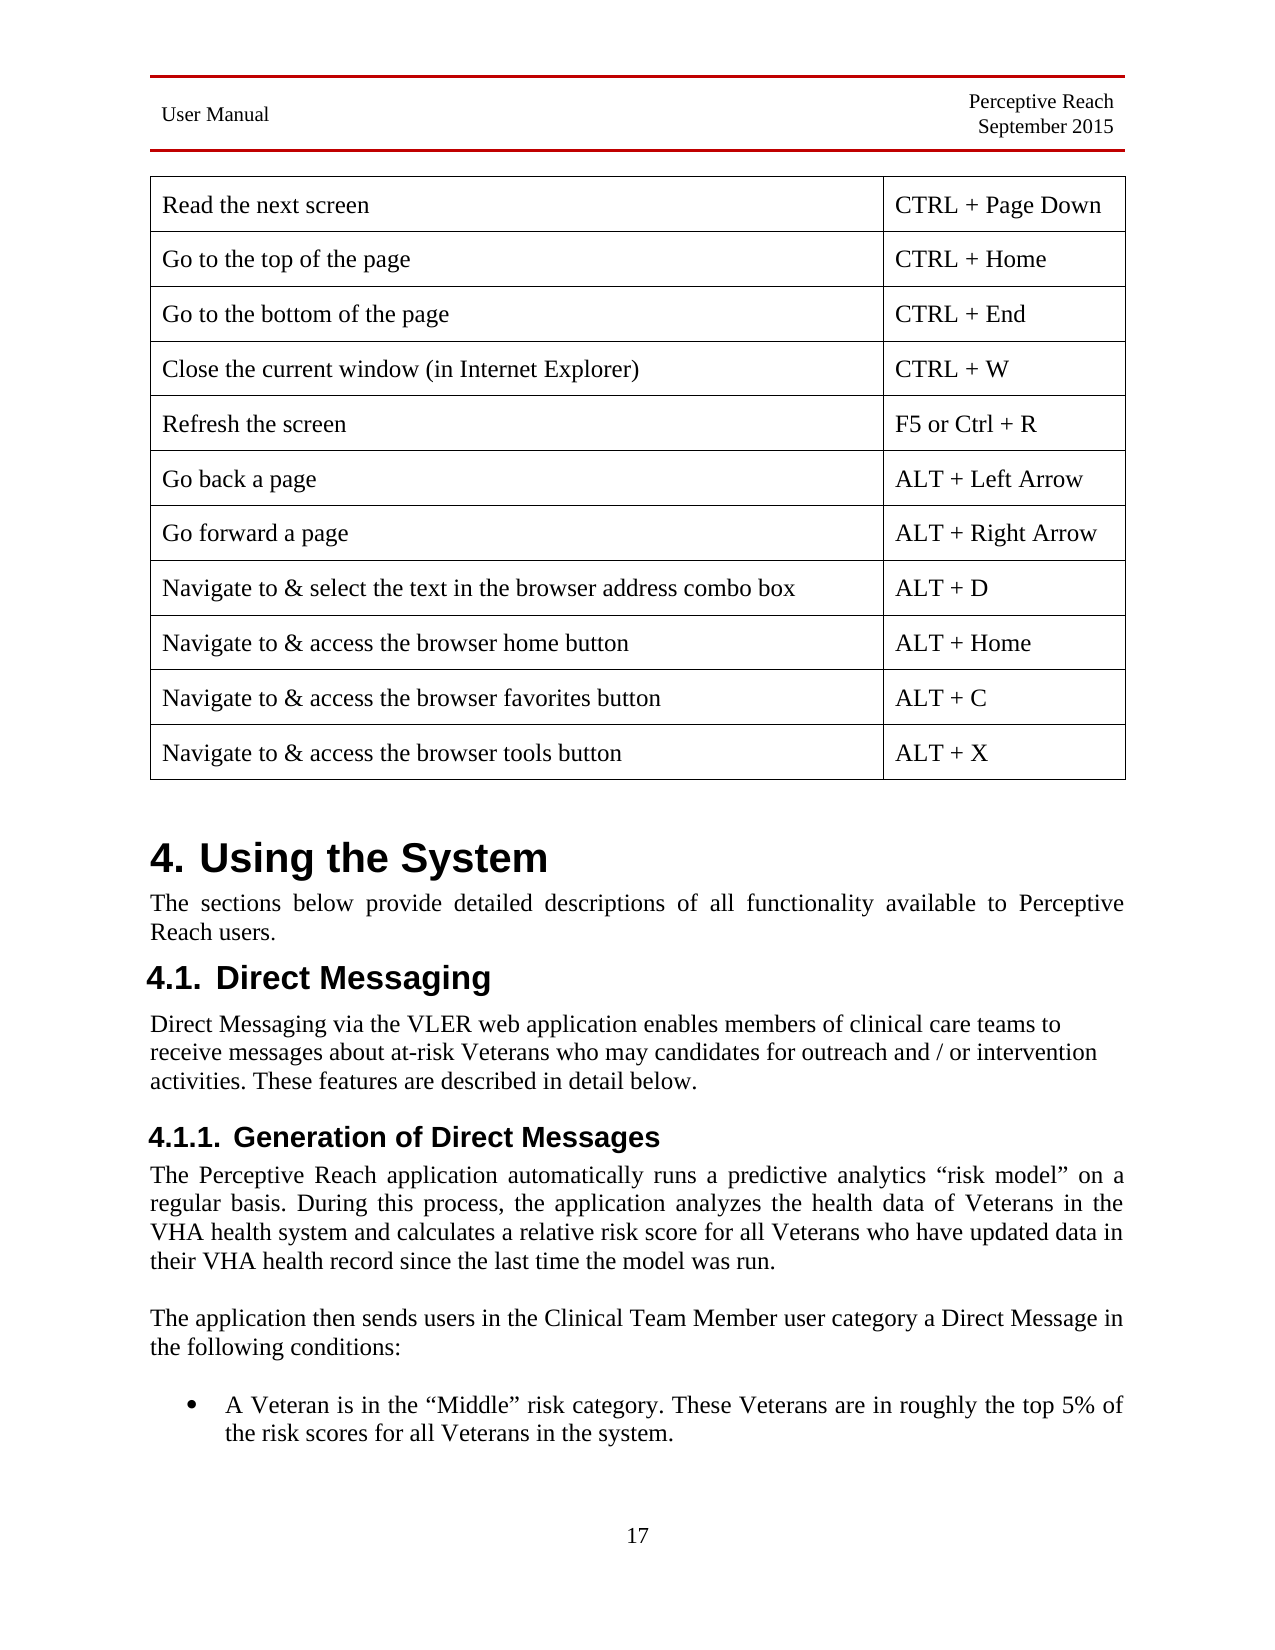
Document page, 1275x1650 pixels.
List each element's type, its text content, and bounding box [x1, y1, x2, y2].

subtitle Generation of Direct Messages [148, 1120, 1125, 1153]
table_cell CTRL + End [884, 287, 1125, 341]
table_cell CTRL + W [884, 342, 1125, 395]
table_cell Navigate to & access the browser home button [151, 616, 883, 669]
list A Veteran is in the “Middle” risk category. These Veterans are in roughly the top 5% of the risk scores for all Veterans in the system. [187, 1390, 1125, 1447]
table_cell CTRL + Home [884, 232, 1125, 286]
table_cell ALT + D [884, 561, 1125, 614]
table_cell Go forward a page [151, 506, 883, 560]
table_cell Navigate to & access the browser tools button [151, 725, 883, 779]
table_cell ALT + C [884, 670, 1125, 724]
subtitle Using the System [150, 834, 1125, 882]
text The application then sends users in the Clinical Team Member user category a Direct Message in the following conditions: [150, 1303, 1125, 1361]
table_cell ALT + X [884, 725, 1125, 779]
table_cell Go to the top of the page [151, 232, 883, 286]
table_cell Navigate to & select the text in the browser address combo box [151, 561, 883, 614]
table_cell CTRL + Page Down [884, 177, 1125, 231]
table_cell ALT + Right Arrow [884, 506, 1125, 560]
text The Perceptive Reach application automatically runs a predictive analytics “risk model” on a regular basis. During this process, the application analyzes the health data of Veterans in the VHA health system and calculates a relative risk score for all Veterans who have updated data in their VHA health record since the last time the model was run. [150, 1160, 1125, 1275]
table_cell Navigate to & access the browser favorites button [151, 670, 883, 724]
table_cell Close the current window (in Internet Explorer) [151, 342, 883, 395]
table_cell ALT + Left Arrow [884, 451, 1125, 505]
table_cell ALT + Home [884, 616, 1125, 669]
text The sections below provide detailed descriptions of all functionality available to Perceptive Reach users. [150, 888, 1125, 945]
table_cell F5 or Ctrl + R [884, 396, 1125, 450]
table_cell Go back a page [151, 451, 883, 505]
table_cell Read the next screen [151, 177, 883, 231]
table_cell Refresh the screen [151, 396, 883, 450]
subtitle Direct Messaging [146, 958, 1125, 996]
table_cell Go to the bottom of the page [151, 287, 883, 341]
text Direct Messaging via the VLER web application enables members of clinical care teams to receive messages about at-risk Veterans who may candidates for outreach and / or intervention activities. These features are described in detail below. [150, 1009, 1125, 1095]
